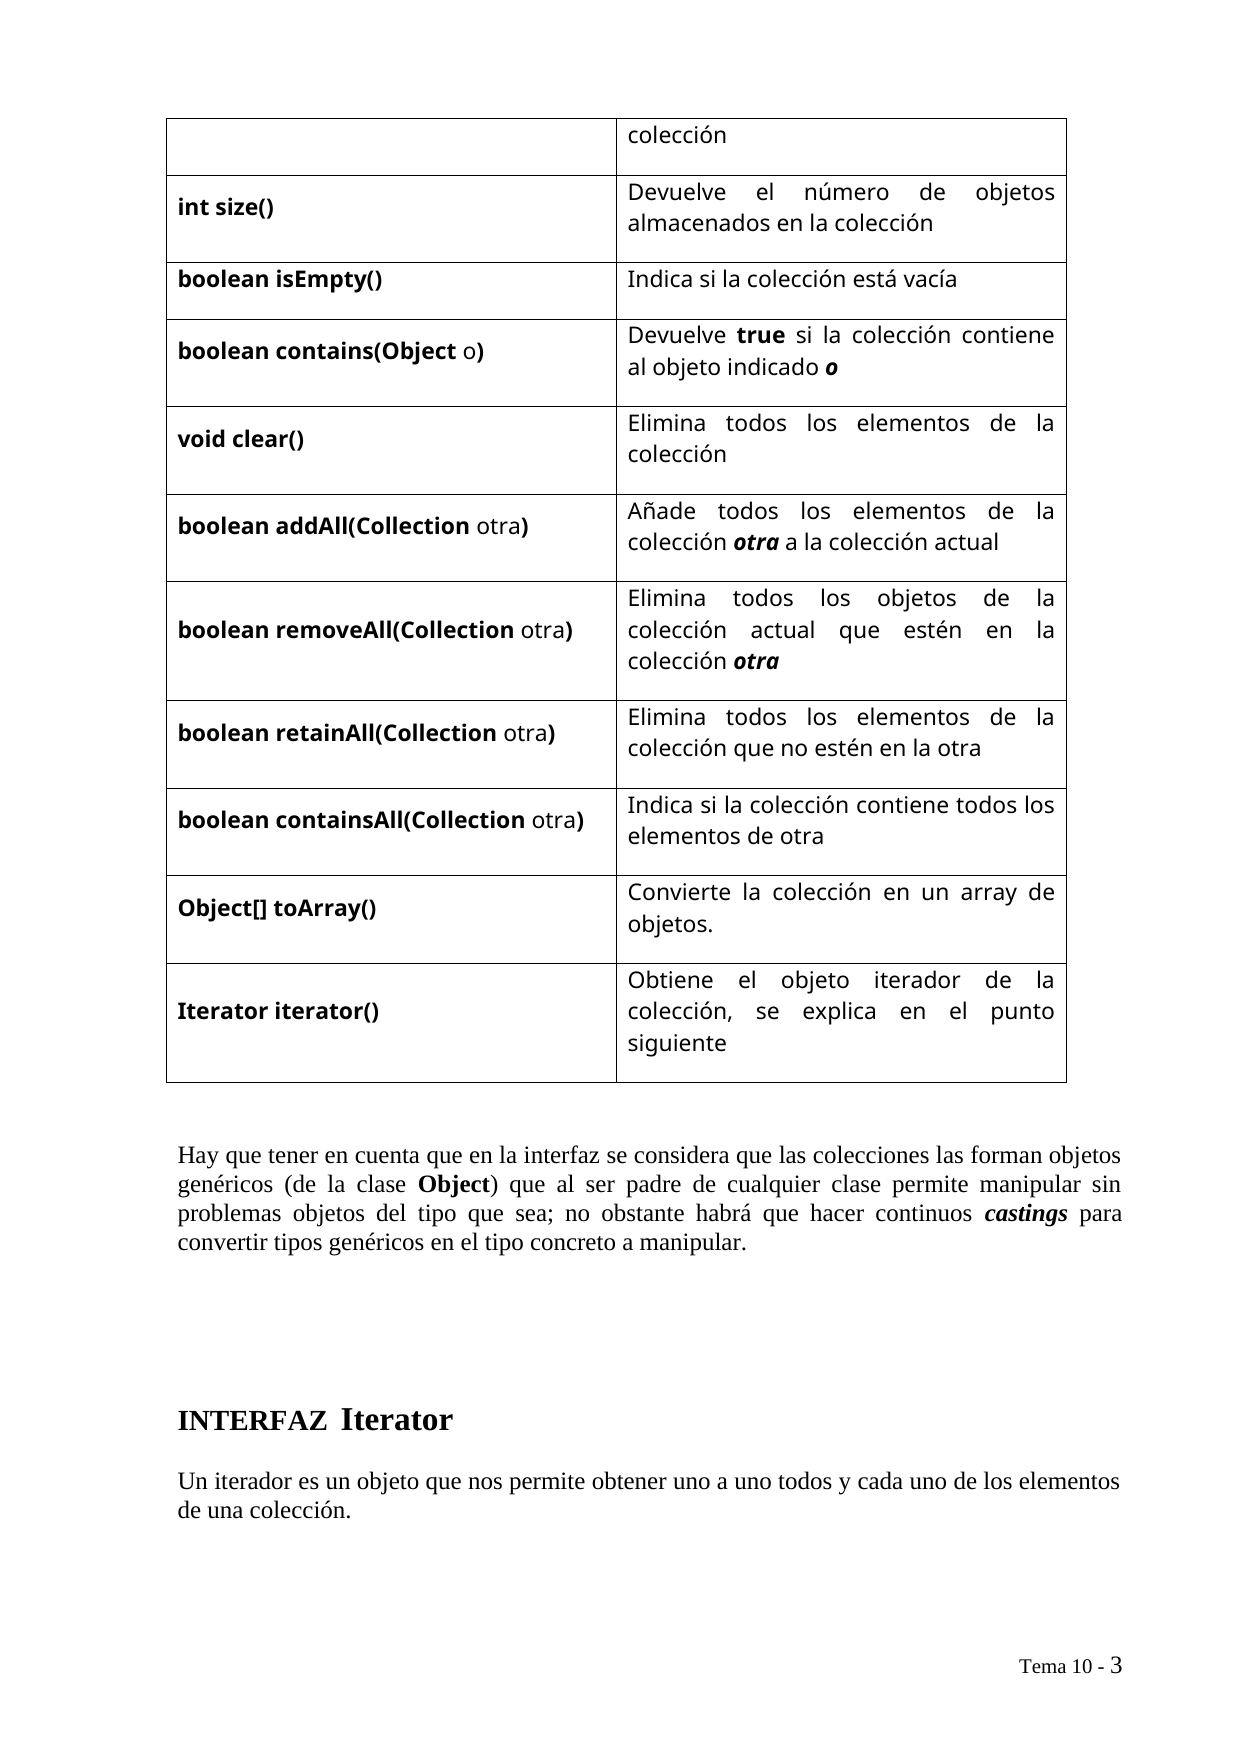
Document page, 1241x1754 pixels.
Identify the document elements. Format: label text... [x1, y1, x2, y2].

text Un iterador es un objeto que nos permite obtener uno a uno todos y cada uno de los elementos de una colección. [177, 1466, 1122, 1524]
table_cell boolean retainAll(Collection otra) [167, 701, 616, 788]
table_cell Devuelve true si la colección contiene al objeto indicado o [617, 320, 1066, 406]
table_cell Obtiene el objeto iterador de la colección, se explica en el punto siguiente [617, 964, 1066, 1082]
table_cell Iterator iterator() [167, 964, 616, 1082]
table_cell Elimina todos los elementos de la colección que no estén en la otra [617, 701, 1066, 788]
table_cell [167, 119, 616, 174]
table_cell Elimina todos los elementos de la colección [617, 407, 1066, 494]
table_cell void clear() [167, 407, 616, 494]
text Hay que tener en cuenta que en la interfaz se considera que las colecciones las forman objetos genéricos (de la clase Object) que al ser padre de cualquier clase permite manipular sin problemas objetos del tipo que sea; no obstante habrá que hacer continuos castings para convertir tipos genéricos en el tipo concreto a manipular. [177, 1140, 1122, 1255]
table_cell int size() [167, 176, 616, 262]
table_cell Indica si la colección está vacía [617, 263, 1066, 318]
table_cell boolean removeAll(Collection otra) [167, 582, 616, 700]
table_cell boolean addAll(Collection otra) [167, 495, 616, 581]
table_cell Elimina todos los objetos de la colección actual que estén en la colección otra [617, 582, 1066, 700]
table_cell Convierte la colección en un array de objetos. [617, 876, 1066, 963]
table_cell Indica si la colección contiene todos los elementos de otra [617, 789, 1066, 875]
text INTERFAZ Iterator [177, 1399, 1122, 1437]
table_cell Devuelve el número de objetos almacenados en la colección [617, 176, 1066, 262]
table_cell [617, 119, 1066, 174]
table_cell boolean isEmpty() [167, 263, 616, 318]
table_cell boolean contains(Object o) [167, 320, 616, 406]
table_cell Object[] toArray() [167, 876, 616, 963]
table_cell Añade todos los elementos de la colección otra a la colección actual [617, 495, 1066, 581]
table_cell boolean containsAll(Collection otra) [167, 789, 616, 875]
